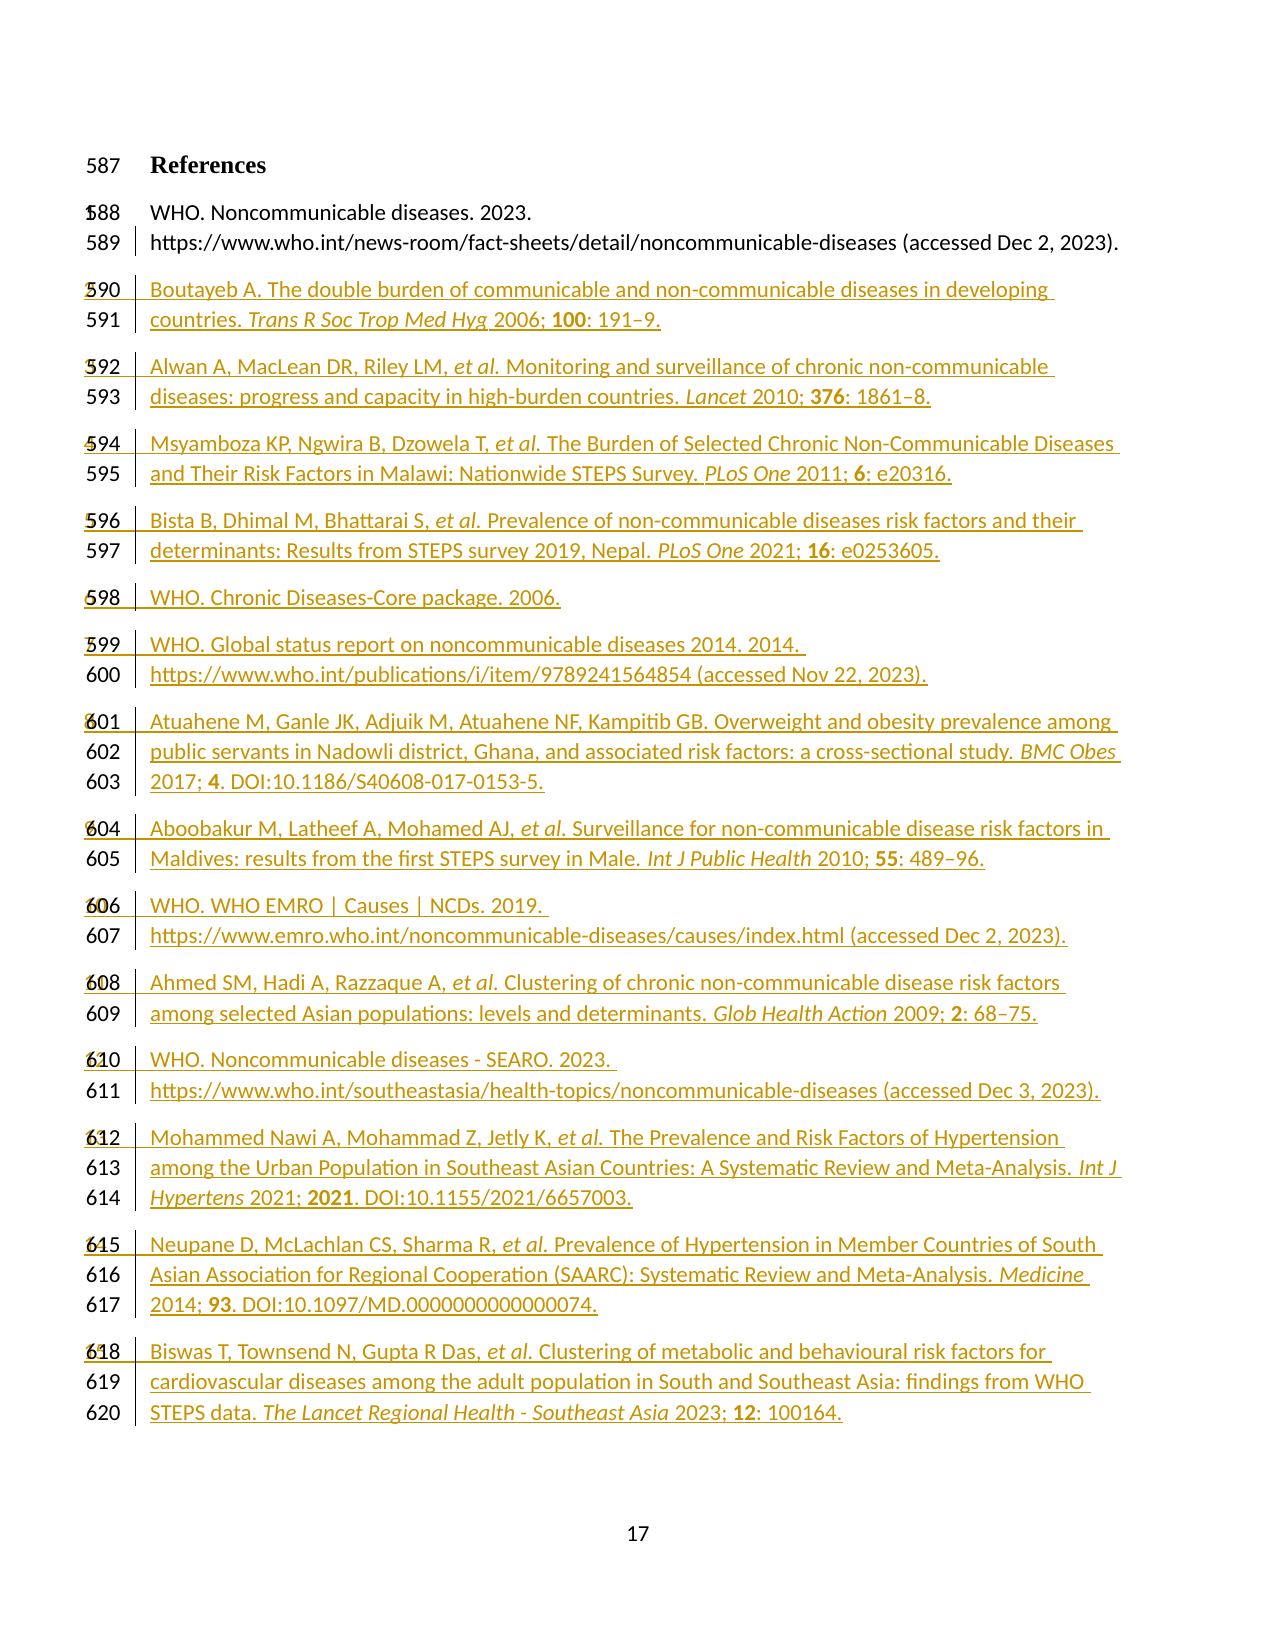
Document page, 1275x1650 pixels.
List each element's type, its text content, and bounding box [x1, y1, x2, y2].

text References [150, 150, 1125, 179]
